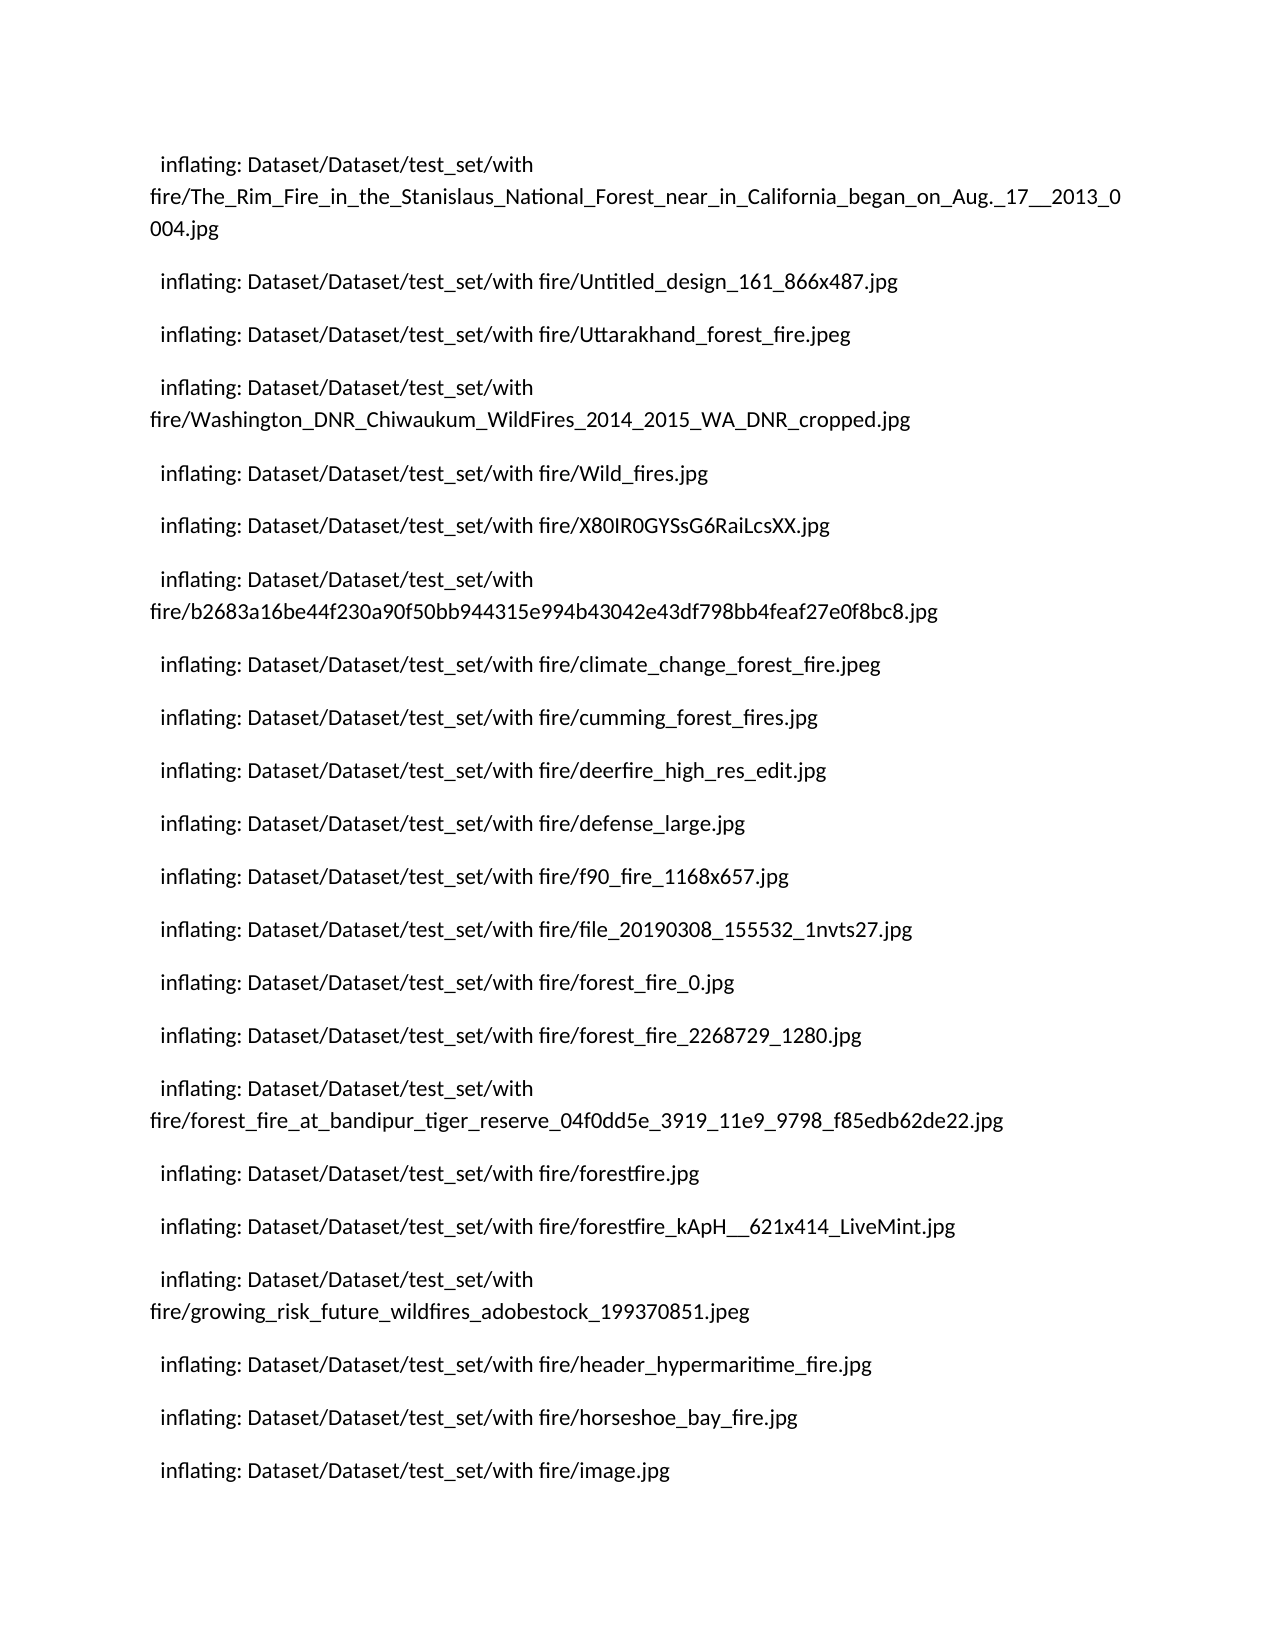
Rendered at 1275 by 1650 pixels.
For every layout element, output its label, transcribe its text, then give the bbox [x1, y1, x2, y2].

text inflating: Dataset/Dataset/test_set/with fire/f90_fire_1168x657.jpg [150, 862, 1125, 890]
text inflating: Dataset/Dataset/test_set/with fire/file_20190308_155532_1nvts27.jpg [150, 915, 1125, 943]
text inflating: Dataset/Dataset/test_set/with fire/Untitled_design_161_866x487.jpg [150, 267, 1125, 295]
text inflating: Dataset/Dataset/test_set/with fire/forestfire_kApH__621x414_LiveMint.jpg [150, 1212, 1125, 1240]
text inflating: Dataset/Dataset/test_set/with fire/growing_risk_future_wildfires_adobestock_199370851.jpeg [150, 1265, 1125, 1326]
text inflating: Dataset/Dataset/test_set/with fire/X80IR0GYSsG6RaiLcsXX.jpg [150, 512, 1125, 540]
text inflating: Dataset/Dataset/test_set/with fire/forestfire.jpg [150, 1159, 1125, 1187]
text inflating: Dataset/Dataset/test_set/with fire/Wild_fires.jpg [150, 459, 1125, 487]
text inflating: Dataset/Dataset/test_set/with fire/Uttarakhand_forest_fire.jpeg [150, 320, 1125, 348]
text inflating: Dataset/Dataset/test_set/with fire/The_Rim_Fire_in_the_Stanislaus_National_Forest_near_in_California_began_on_Aug._17__2013_0004.jpg [150, 150, 1125, 242]
text inflating: Dataset/Dataset/test_set/with fire/forest_fire_2268729_1280.jpg [150, 1021, 1125, 1049]
text inflating: Dataset/Dataset/test_set/with fire/climate_change_forest_fire.jpeg [150, 650, 1125, 678]
text inflating: Dataset/Dataset/test_set/with fire/forest_fire_0.jpg [150, 968, 1125, 996]
text inflating: Dataset/Dataset/test_set/with fire/defense_large.jpg [150, 809, 1125, 837]
text inflating: Dataset/Dataset/test_set/with fire/horseshoe_bay_fire.jpg [150, 1403, 1125, 1432]
text inflating: Dataset/Dataset/test_set/with fire/forest_fire_at_bandipur_tiger_reserve_04f0dd5e_3919_11e9_9798_f85edb62de22.jpg [150, 1074, 1125, 1134]
text inflating: Dataset/Dataset/test_set/with fire/Washington_DNR_Chiwaukum_WildFires_2014_2015_WA_DNR_cropped.jpg [150, 373, 1125, 434]
text inflating: Dataset/Dataset/test_set/with fire/deerfire_high_res_edit.jpg [150, 756, 1125, 784]
text inflating: Dataset/Dataset/test_set/with fire/b2683a16be44f230a90f50bb944315e994b43042e43df798bb4feaf27e0f8bc8.jpg [150, 565, 1125, 625]
text inflating: Dataset/Dataset/test_set/with fire/image.jpg [150, 1457, 1125, 1484]
text inflating: Dataset/Dataset/test_set/with fire/cumming_forest_fires.jpg [150, 703, 1125, 731]
text inflating: Dataset/Dataset/test_set/with fire/header_hypermaritime_fire.jpg [150, 1351, 1125, 1378]
